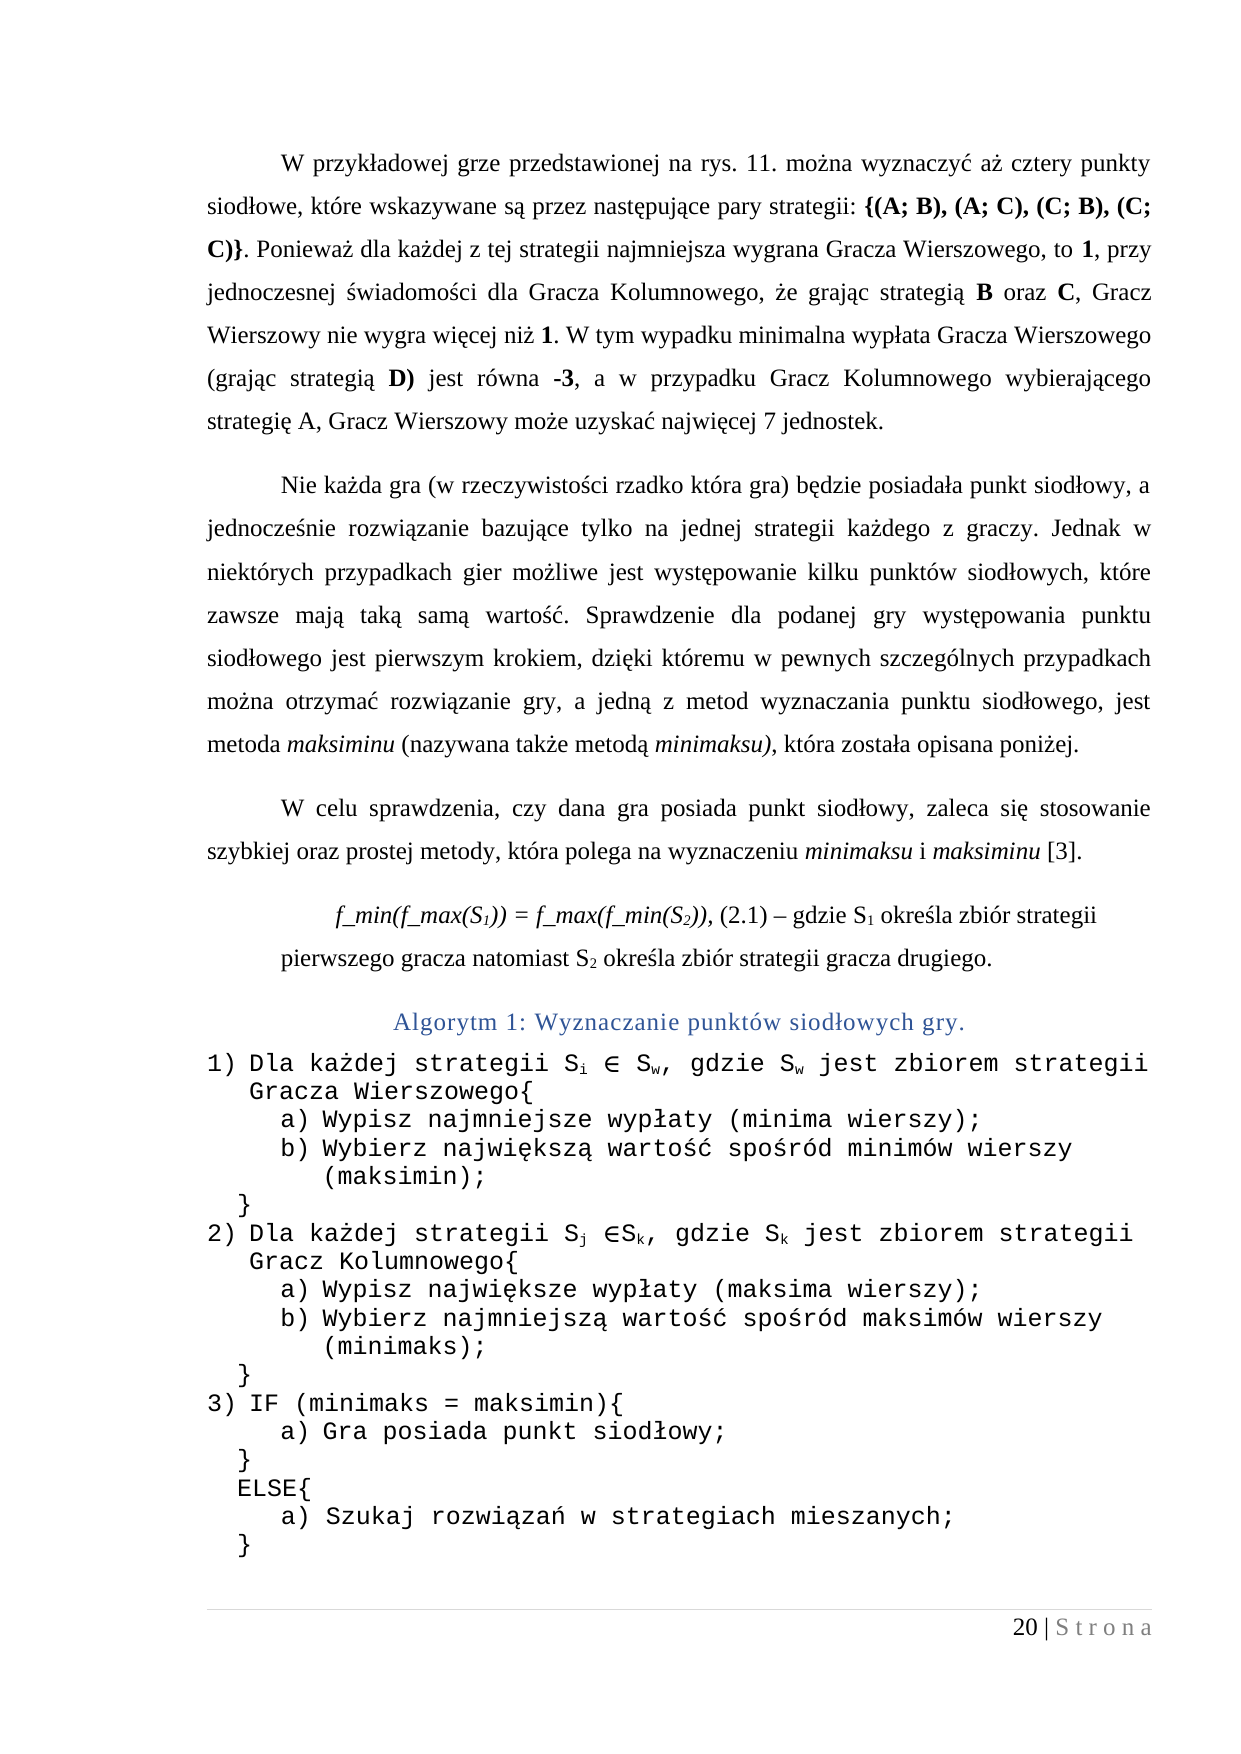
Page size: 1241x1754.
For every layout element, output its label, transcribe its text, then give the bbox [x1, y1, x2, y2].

text } [207, 1362, 1152, 1390]
list IF (minimaks = maksimin){ [207, 1390, 1152, 1419]
text } [207, 1532, 1152, 1560]
text W celu sprawdzenia, czy dana gra posiada punkt siodłowy, zaleca się stosowanie szybkiej oraz prostej metody, która polega na wyznaczeniu minimaksu i maksiminu . [207, 793, 1152, 865]
text } [207, 1192, 1152, 1220]
list Wypisz najmniejsze wypłaty (minima wierszy); [280, 1107, 1152, 1135]
text f_min(f_max(S1)) = f_max(f_min(S2)), (2.1) – gdzie S1 określa zbiór strategii [207, 900, 1152, 929]
text } [207, 1447, 1152, 1475]
text a) Szukaj rozwiązań w strategiach mieszanych; [207, 1504, 1152, 1532]
list Dla każdej strategii Sj Sk, gdzie Sk jest zbiorem strategii Gracz Kolumnowego{ [207, 1220, 1152, 1277]
subtitle Algorytm 1: Wyznaczanie punktów siodłowych gry. [207, 1007, 1152, 1036]
list Wybierz najmniejszą wartość spośród maksimów wierszy (minimaks); [280, 1305, 1152, 1362]
text ELSE{ [207, 1475, 1152, 1504]
list Wybierz największą wartość spośród minimów wierszy (maksimin); [280, 1135, 1152, 1192]
text Nie każda gra (w rzeczywistości rzadko która gra) będzie posiadała punkt siodłowy, a jednocześnie rozwiązanie bazujące tylko na jednej strategii każdego z graczy. Jednak w niektórych przypadkach gier możliwe jest występowanie kilku punktów siodłowych, które zawsze mają taką samą wartość. Sprawdzenie dla podanej gry występowania punktu siodłowego jest pierwszym krokiem, dzięki któremu w pewnych szczególnych przypadkach można otrzymać rozwiązanie gry, a jedną z metod wyznaczania punktu siodłowego, jest metoda maksiminu (nazywana także metodą minimaksu), która została opisana poniżej. [207, 470, 1152, 758]
list Gra posiada punkt siodłowy; [280, 1419, 1152, 1447]
text W przykładowej grze przedstawionej na rys. 11. można wyznaczyć aż cztery punkty siodłowe, które wskazywane są przez następujące pary strategii: {(A; B), (A; C), (C; B), (C; C)}. Ponieważ dla każdej z tej strategii najmniejsza wygrana Gracza Wierszowego, to 1, przy jednoczesnej świadomości dla Gracza Kolumnowego, że grając strategią B oraz C, Gracz Wierszowy nie wygra więcej niż 1. W tym wypadku minimalna wypłata Gracza Wierszowego (grając strategią D) jest równa -3, a w przypadku Gracz Kolumnowego wybierającego strategię A, Gracz Wierszowy może uzyskać najwięcej 7 jednostek. [207, 148, 1152, 435]
text pierwszego gracza natomiast S2 określa zbiór strategii gracza drugiego. [207, 943, 1152, 972]
list Wypisz największe wypłaty (maksima wierszy); [280, 1277, 1152, 1305]
list Dla każdej strategii Si Sw, gdzie Sw jest zbiorem strategii Gracza Wierszowego{ [207, 1050, 1152, 1107]
